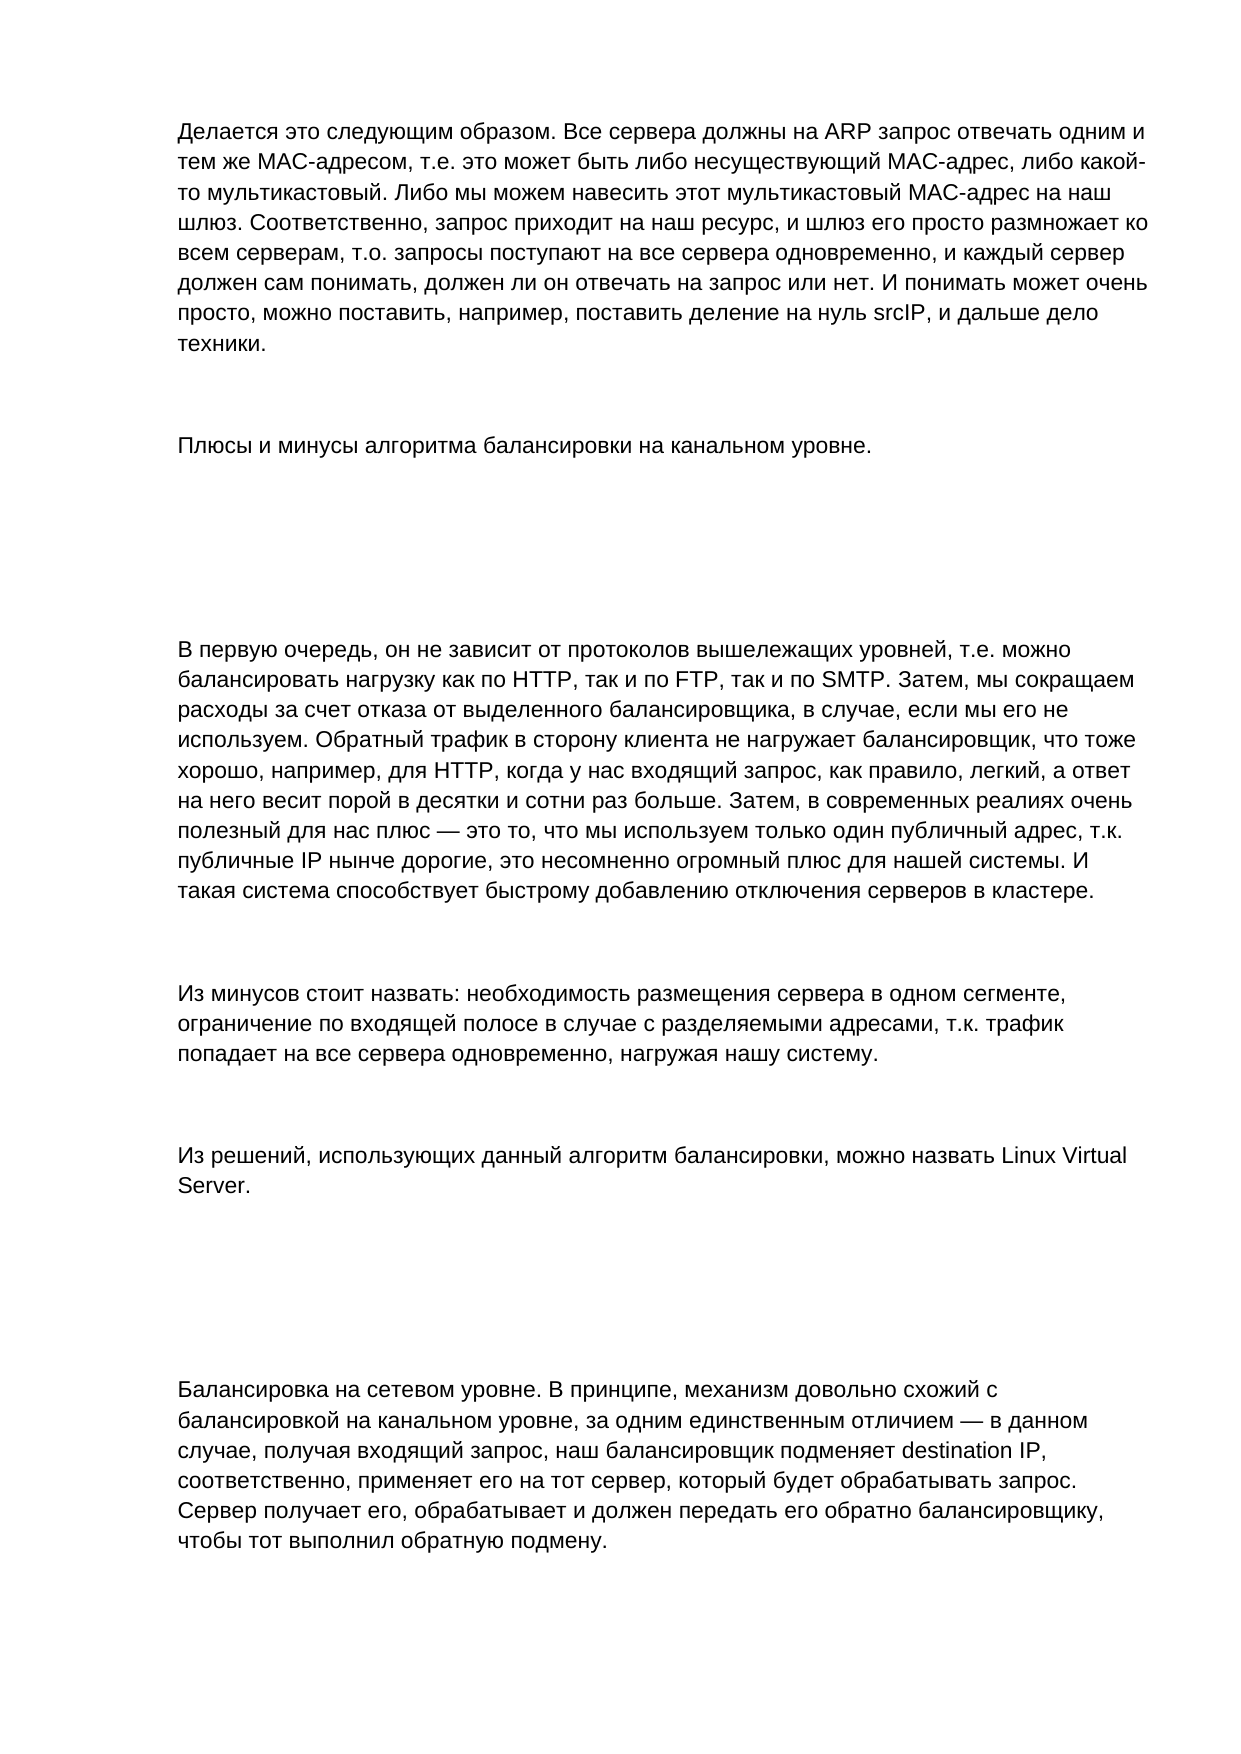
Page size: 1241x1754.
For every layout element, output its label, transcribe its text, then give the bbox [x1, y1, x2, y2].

text Делается это следующим образом. Все сервера должны на ARP запрос отвечать одним и тем же MAC-адресом, т.е. это может быть либо несуществующий MAC-адрес, либо какой-то мультикастовый. Либо мы можем навесить этот мультикастовый MAC-адрес на наш шлюз. Соответственно, запрос приходит на наш ресурс, и шлюз его просто размножает ко всем серверам, т.о. запросы поступают на все сервера одновременно, и каждый сервер должен сам понимать, должен ли он отвечать на запрос или нет. И понимать может очень просто, можно поставить, например, поставить деление на нуль srcIP, и дальше дело техники. [177, 118, 1152, 356]
text Из решений, использующих данный алгоритм балансировки, можно назвать Linux Virtual Server. [177, 1142, 1152, 1199]
text Плюсы и минусы алгоритма балансировки на канальном уровне. [177, 432, 1152, 458]
text Из минусов стоит назвать: необходимость размещения сервера в одном сегменте, ограничение по входящей полосе в случае с разделяемыми адресами, т.к. трафик попадает на все сервера одновременно, нагружая нашу систему. [177, 979, 1152, 1066]
text В первую очередь, он не зависит от протоколов вышележащих уровней, т.е. можно балансировать нагрузку как по HTTP, так и по FTP, так и по SMTP. Затем, мы сокращаем расходы за счет отказа от выделенного балансировщика, в случае, если мы его не используем. Обратный трафик в сторону клиента не нагружает балансировщик, что тоже хорошо, например, для HTTP, когда у нас входящий запрос, как правило, легкий, а ответ на него весит порой в десятки и сотни раз больше. Затем, в современных реалиях очень полезный для нас плюс — это то, что мы используем только один публичный адрес, т.к. публичные IP нынче дорогие, это несомненно огромный плюс для нашей системы. И такая система способствует быстрому добавлению отключения серверов в кластере. [177, 636, 1152, 904]
text Балансировка на сетевом уровне. В принципе, механизм довольно схожий с балансировкой на канальном уровне, за одним единственным отличием — в данном случае, получая входящий запрос, наш балансировщик подменяет destination IP, соответственно, применяет его на тот сервер, который будет обрабатывать запрос. Сервер получает его, обрабатывает и должен передать его обратно балансировщику, чтобы тот выполнил обратную подмену. [177, 1376, 1152, 1554]
